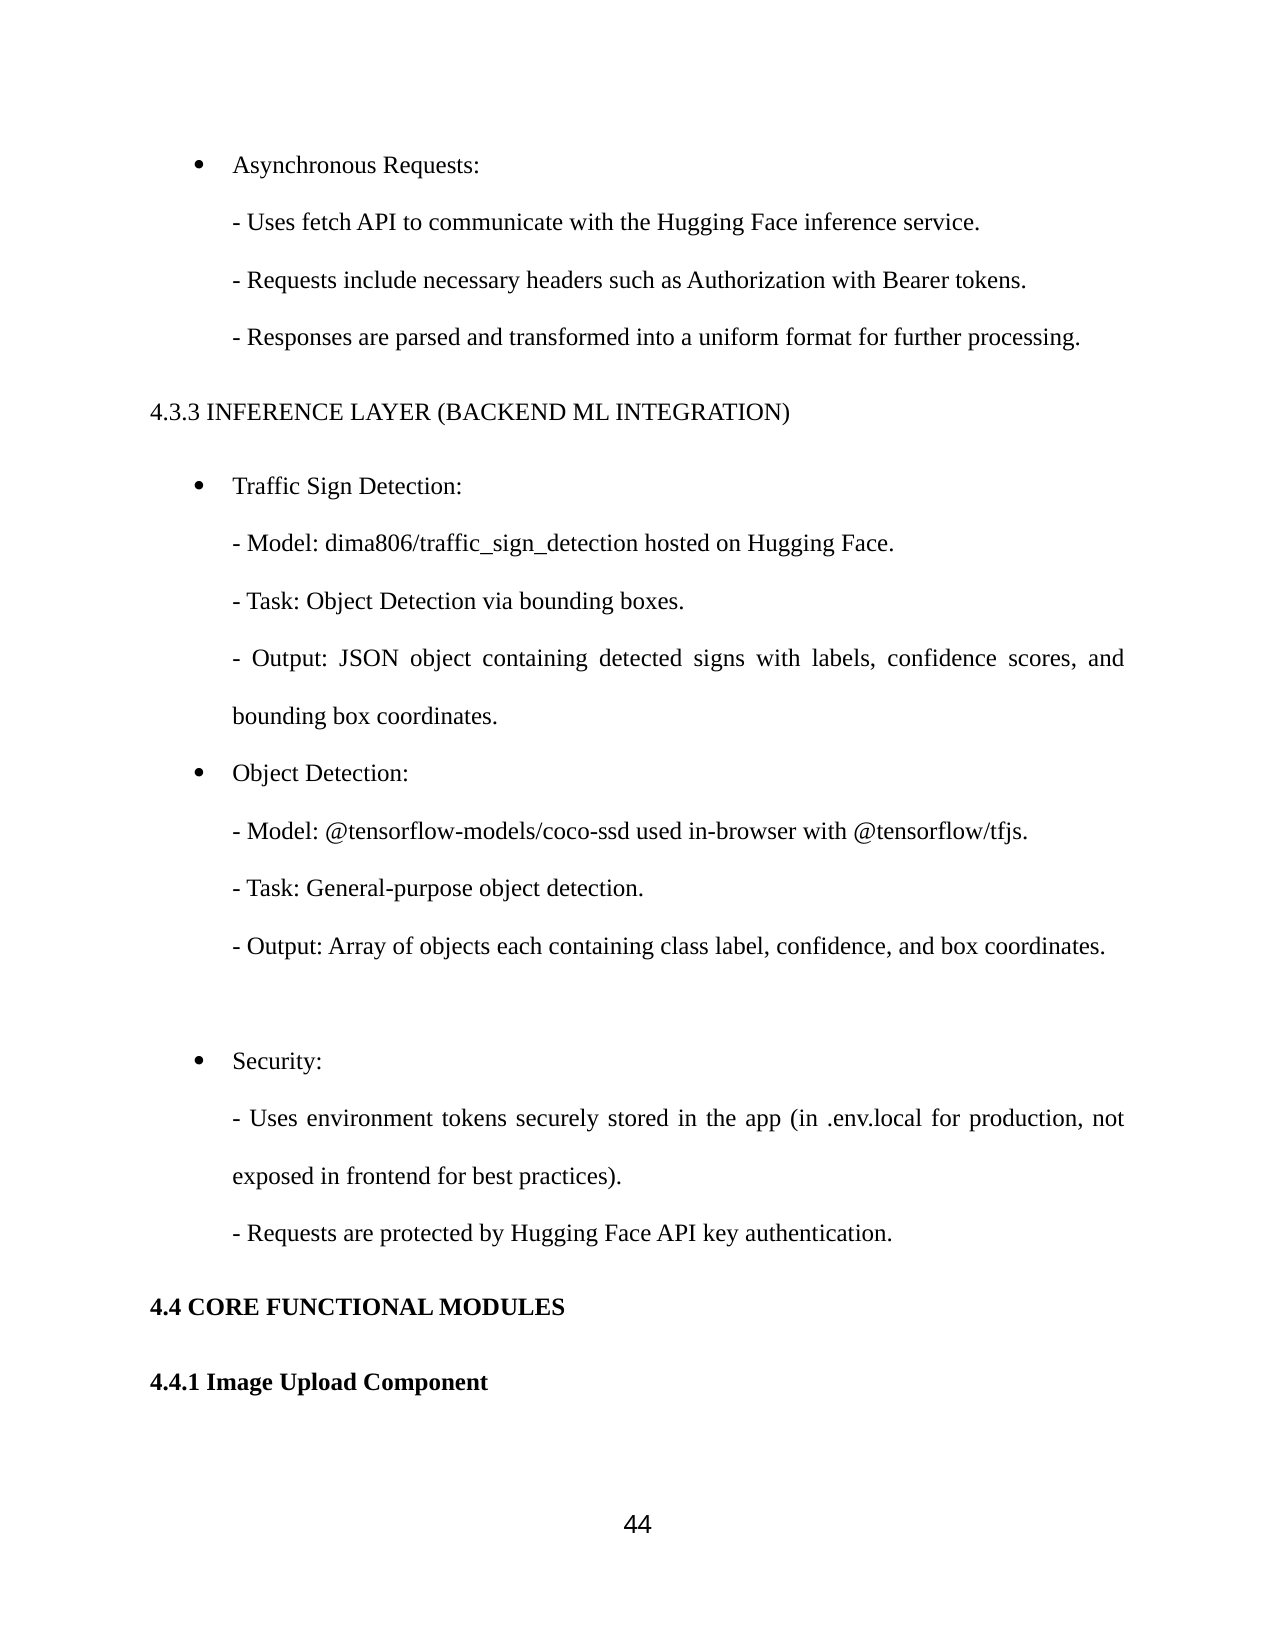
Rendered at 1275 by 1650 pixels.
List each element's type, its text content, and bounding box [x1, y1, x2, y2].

list - Requests are protected by Hugging Face API key authentication. [232, 1218, 1125, 1247]
list - Output: JSON object containing detected signs with labels, confidence scores, and bounding box coordinates. [232, 643, 1125, 729]
list - Task: General-purpose object detection. [232, 873, 1125, 902]
list - Requests include necessary headers such as Authorization with Bearer tokens. [232, 265, 1125, 294]
list - Model: dima806/traffic_sign_detection hosted on Hugging Face. [232, 528, 1125, 557]
list - Task: Object Detection via bounding boxes. [232, 586, 1125, 614]
list - Uses fetch API to communicate with the Hugging Face inference service. [232, 207, 1125, 236]
list Security: [194, 1046, 1125, 1074]
list Asynchronous Requests: [194, 150, 1125, 179]
list - Uses environment tokens securely stored in the app (in .env.local for production, not exposed in frontend for best practices). [232, 1103, 1125, 1189]
list - Model: @tensorflow-models/coco-ssd used in-browser with @tensorflow/tfjs. [232, 816, 1125, 844]
text 4.3.3 INFERENCE LAYER (BACKEND ML INTEGRATION) [150, 397, 1125, 425]
text 4.4 CORE FUNCTIONAL MODULES [150, 1292, 1125, 1321]
list Traffic Sign Detection: [194, 471, 1125, 499]
text 4.4.1 Image Upload Component [150, 1367, 1125, 1395]
list Object Detection: [194, 758, 1125, 787]
list - Responses are parsed and transformed into a uniform format for further processing. [232, 322, 1125, 351]
list - Output: Array of objects each containing class label, confidence, and box coordinates. [232, 931, 1125, 959]
